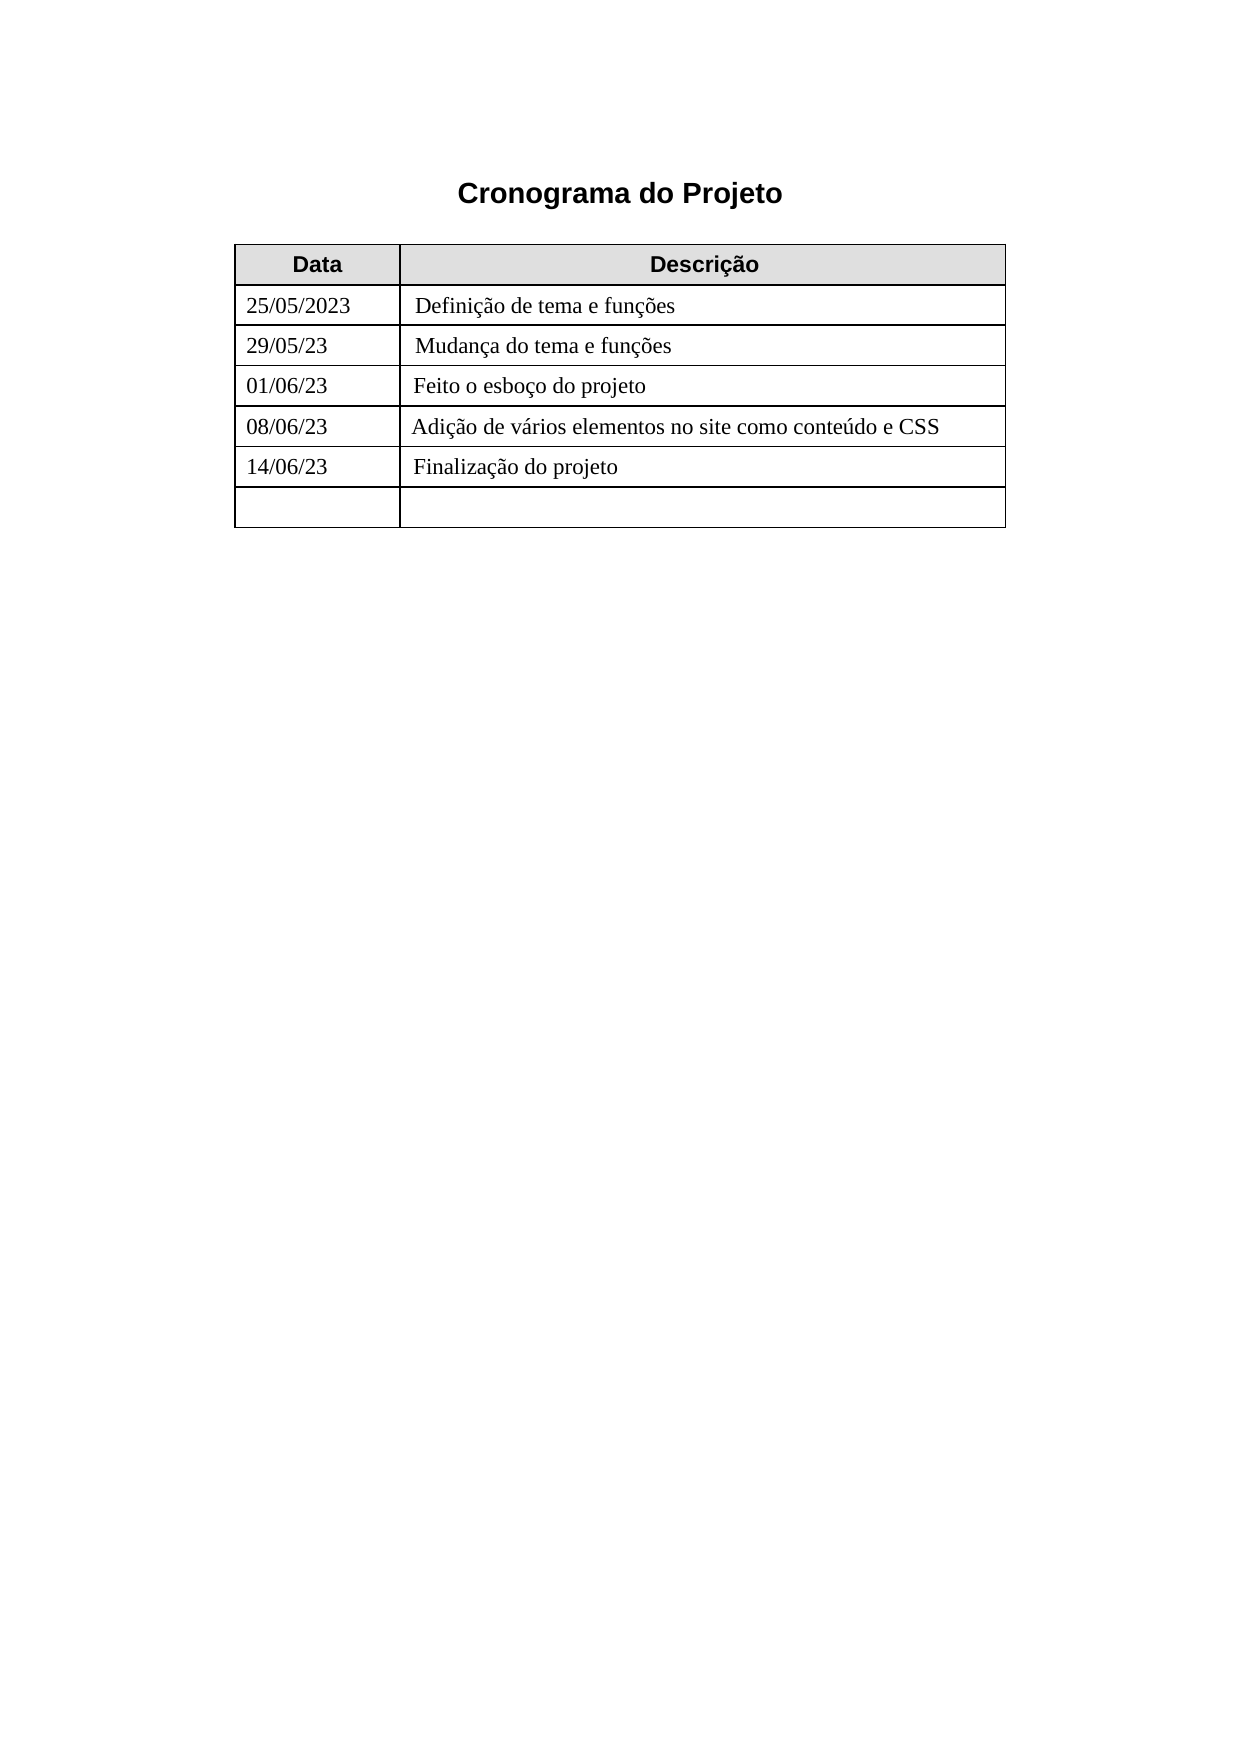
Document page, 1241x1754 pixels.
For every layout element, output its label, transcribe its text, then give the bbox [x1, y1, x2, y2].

table_cell 08/06/23 [236, 407, 399, 446]
table_cell Finalização do projeto [401, 447, 1005, 486]
table_cell Feito o esboço do projeto [401, 366, 1005, 405]
text Cronograma do Projeto [148, 176, 1092, 210]
table_cell Definição de tema e funções [401, 286, 1005, 324]
table_header Data [236, 245, 399, 284]
table_cell [236, 488, 399, 526]
table_cell 14/06/23 [236, 447, 399, 486]
table_header Descrição [401, 245, 1005, 284]
table_cell 01/06/23 [236, 366, 399, 405]
table_cell 29/05/23 [236, 326, 399, 365]
table_cell Adição de vários elementos no site como conteúdo e CSS [401, 407, 1005, 446]
table_cell Mudança do tema e funções [401, 326, 1005, 365]
table_cell [401, 488, 1005, 526]
table_cell 25/05/2023 [236, 286, 399, 324]
